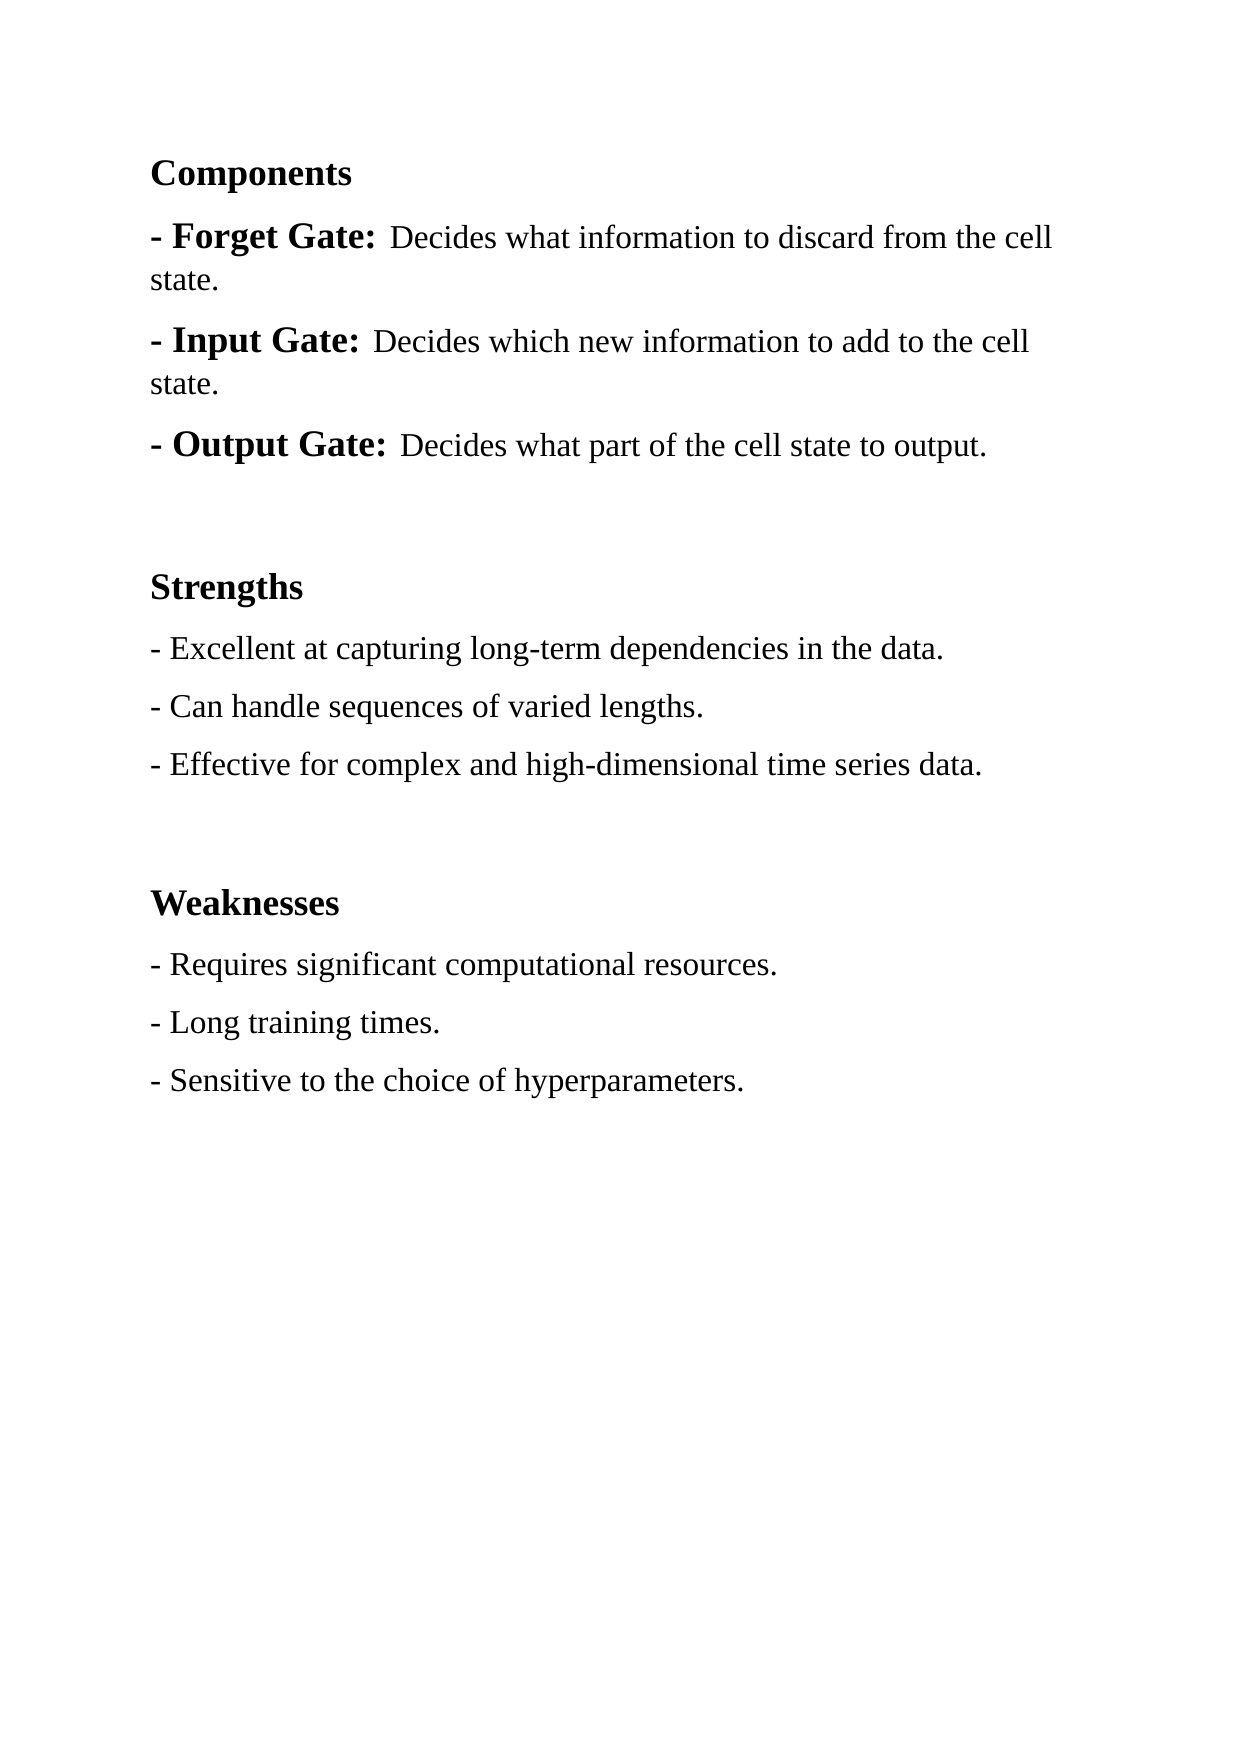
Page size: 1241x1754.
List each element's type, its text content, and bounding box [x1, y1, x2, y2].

text Strengths [150, 565, 1090, 608]
text - Effective for complex and high-dimensional time series data. [150, 744, 1090, 782]
text - Sensitive to the choice of hyperparameters. [150, 1060, 1090, 1098]
text Components [150, 150, 1090, 193]
text - Can handle sequences of varied lengths. [150, 686, 1090, 724]
text - Requires significant computational resources. [150, 944, 1090, 982]
text Weaknesses [150, 881, 1090, 924]
text - Excellent at capturing long-term dependencies in the data. [150, 628, 1090, 666]
text - Output Gate: Decides what part of the cell state to output. [150, 422, 1090, 465]
text - Forget Gate: Decides what information to discard from the cell state. [150, 213, 1090, 298]
text - Input Gate: Decides which new information to add to the cell state. [150, 317, 1090, 402]
text - Long training times. [150, 1002, 1090, 1040]
